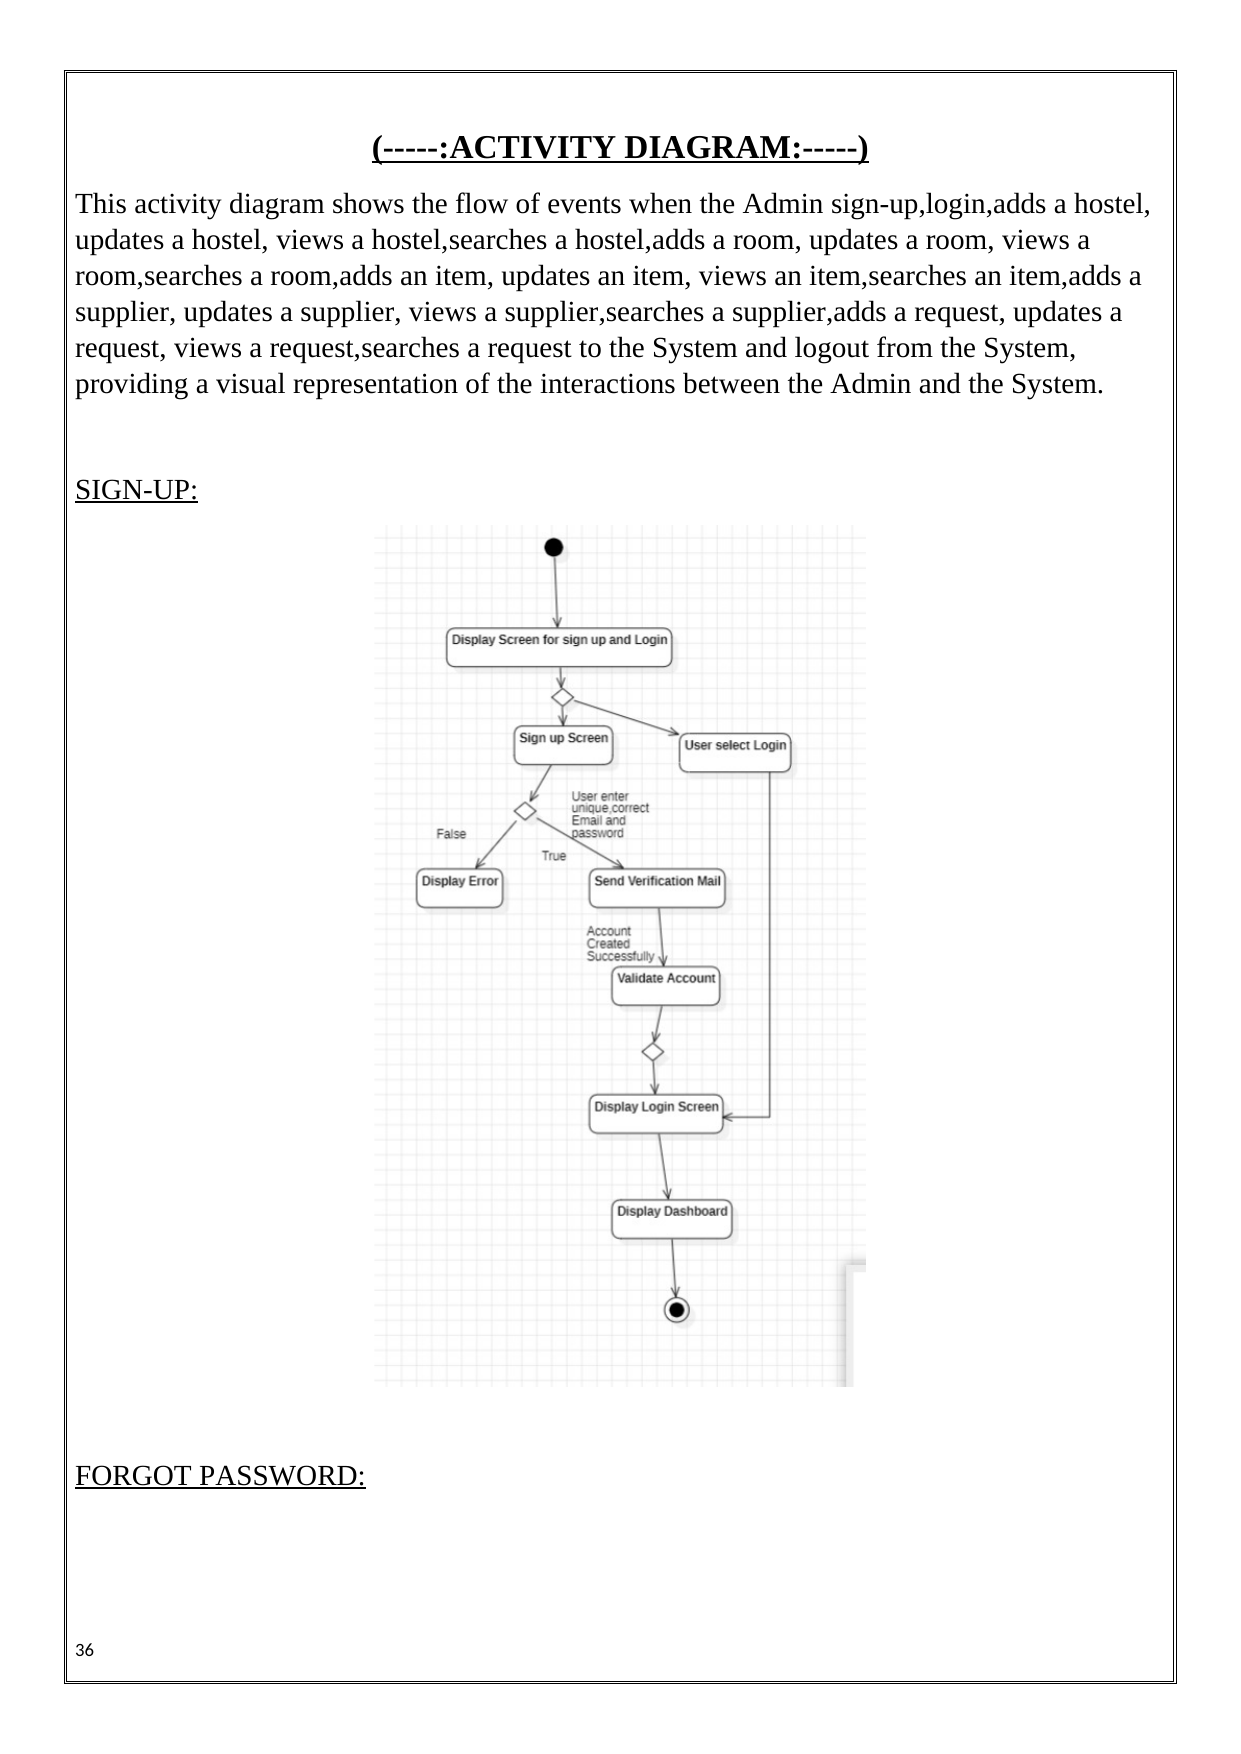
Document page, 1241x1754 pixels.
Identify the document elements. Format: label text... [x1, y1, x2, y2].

picture [374, 525, 866, 1387]
text This activity diagram shows the flow of events when the Admin sign-up,login,adds a hostel, updates a hostel, views a hostel,searches a hostel,adds a room, updates a room, views a room,searches a room,adds an item, updates an item, views an item,searches an item,adds a supplier, updates a supplier, views a supplier,searches a supplier,adds a request, updates a request, views a request,searches a request to the System and logout from the System, providing a visual representation of the interactions between the Admin and the System. [75, 186, 1165, 400]
text SIGN-UP: [75, 472, 1165, 506]
text FORGOT PASSWORD: [75, 1458, 1165, 1492]
text (-----:ACTIVITY DIAGRAM:-----) [75, 128, 1165, 166]
